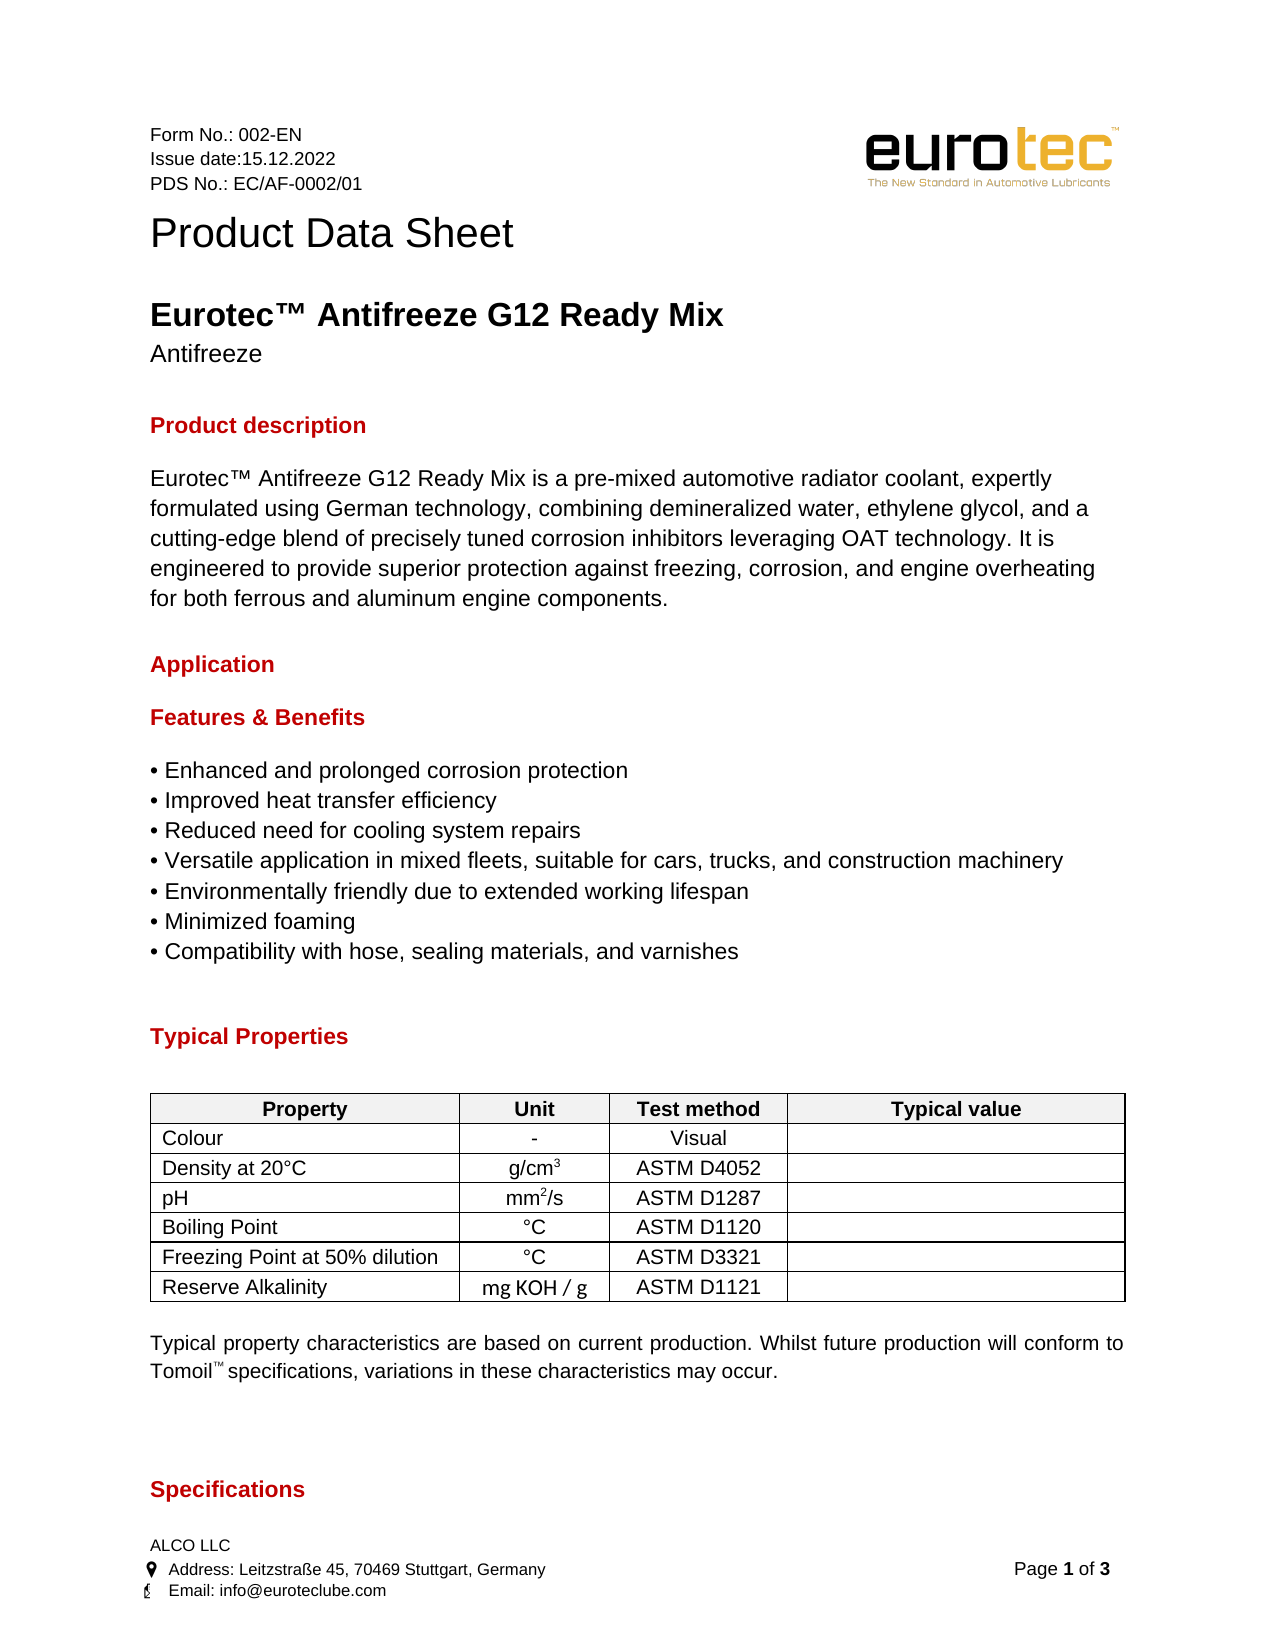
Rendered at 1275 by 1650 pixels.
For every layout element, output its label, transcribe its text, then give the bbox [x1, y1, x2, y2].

text Eurotec™ Antifreeze G12 Ready Mix [150, 295, 1125, 333]
table_cell [788, 1272, 1124, 1301]
table_header Unit [460, 1094, 609, 1123]
table_cell Freezing Point at 50% dilution [151, 1243, 459, 1271]
text Typical property characteristics are based on current production. Whilst future production will conform to Tomoil™ specifications, variations in these characteristics may occur. [150, 1331, 1125, 1382]
table_cell g/cm3 [460, 1154, 609, 1182]
table_cell ASTM D1287 [610, 1183, 787, 1212]
table_cell Boiling Point [151, 1213, 459, 1241]
table_cell ASTM D3321 [610, 1243, 787, 1271]
table_cell Colour [151, 1124, 459, 1152]
table_cell ASTM D1121 [610, 1272, 787, 1301]
table_cell °C [460, 1213, 609, 1241]
table_cell [788, 1124, 1124, 1152]
table_header Typical value [788, 1094, 1124, 1123]
table_cell [788, 1183, 1124, 1212]
text Product description [150, 412, 1125, 438]
table_cell ASTM D1120 [610, 1213, 787, 1241]
table_cell [788, 1243, 1124, 1271]
text Typical Properties [150, 1023, 1125, 1050]
table_cell ASTM D4052 [610, 1154, 787, 1182]
text Application [150, 651, 1125, 678]
picture [141, 1558, 163, 1599]
table_cell °C [460, 1243, 609, 1271]
table_cell Density at 20°C [151, 1154, 459, 1182]
text Antifreeze [150, 339, 1125, 368]
table_cell mm2/s [460, 1183, 609, 1212]
table_header Property [151, 1094, 459, 1123]
table_cell - [460, 1124, 609, 1152]
picture [859, 73, 1125, 209]
text Product Data Sheet [150, 209, 1125, 257]
table_cell Reserve Alkalinity [151, 1272, 459, 1301]
text Eurotec™ Antifreeze G12 Ready Mix is a pre-mixed automotive radiator coolant, expertly formulated using German technology, combining demineralized water, ethylene glycol, and a cutting-edge blend of precisely tuned corrosion inhibitors leveraging OAT technology. It is engineered to provide superior protection against freezing, corrosion, and engine overheating for both ferrous and aluminum engine components. [150, 464, 1125, 612]
table_header Test method [610, 1094, 787, 1123]
table_cell [788, 1213, 1124, 1241]
table_cell Visual [610, 1124, 787, 1152]
table_cell pH [151, 1183, 459, 1212]
table_cell [788, 1154, 1124, 1182]
table_cell mg KOH / g [460, 1272, 609, 1301]
text Features & Benefits [150, 704, 1125, 731]
text Specifications [150, 1476, 1125, 1502]
text • Enhanced and prolonged corrosion protection • Improved heat transfer efficiency • Reduced need for cooling system repairs • Versatile application in mixed fleets, suitable for cars, trucks, and construction machinery • Environmentally friendly due to extended working lifespan • Minimized foaming • Compatibility with hose, sealing materials, and varnishes [150, 757, 1125, 964]
